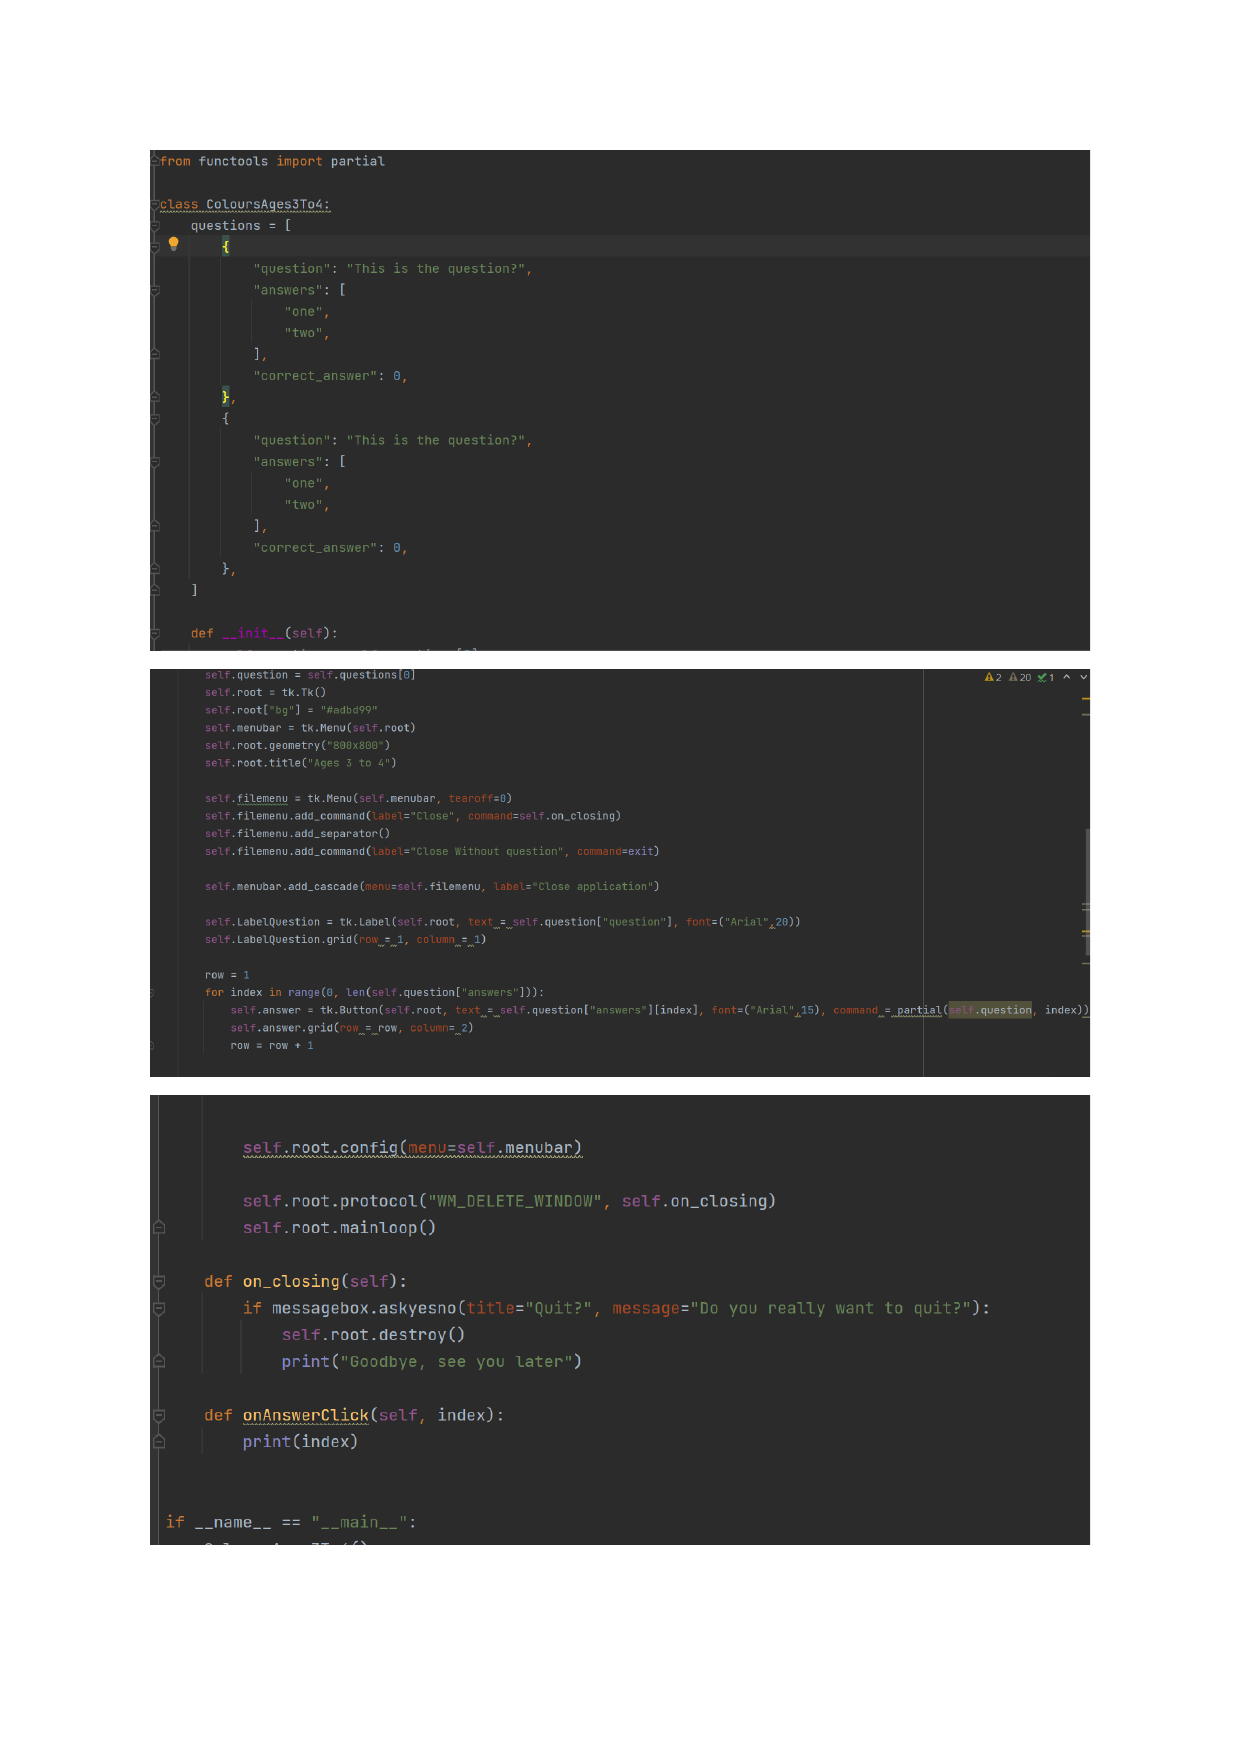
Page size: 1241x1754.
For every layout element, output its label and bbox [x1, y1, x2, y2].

picture [150, 150, 1091, 651]
picture [150, 1095, 1091, 1545]
picture [150, 669, 1091, 1077]
